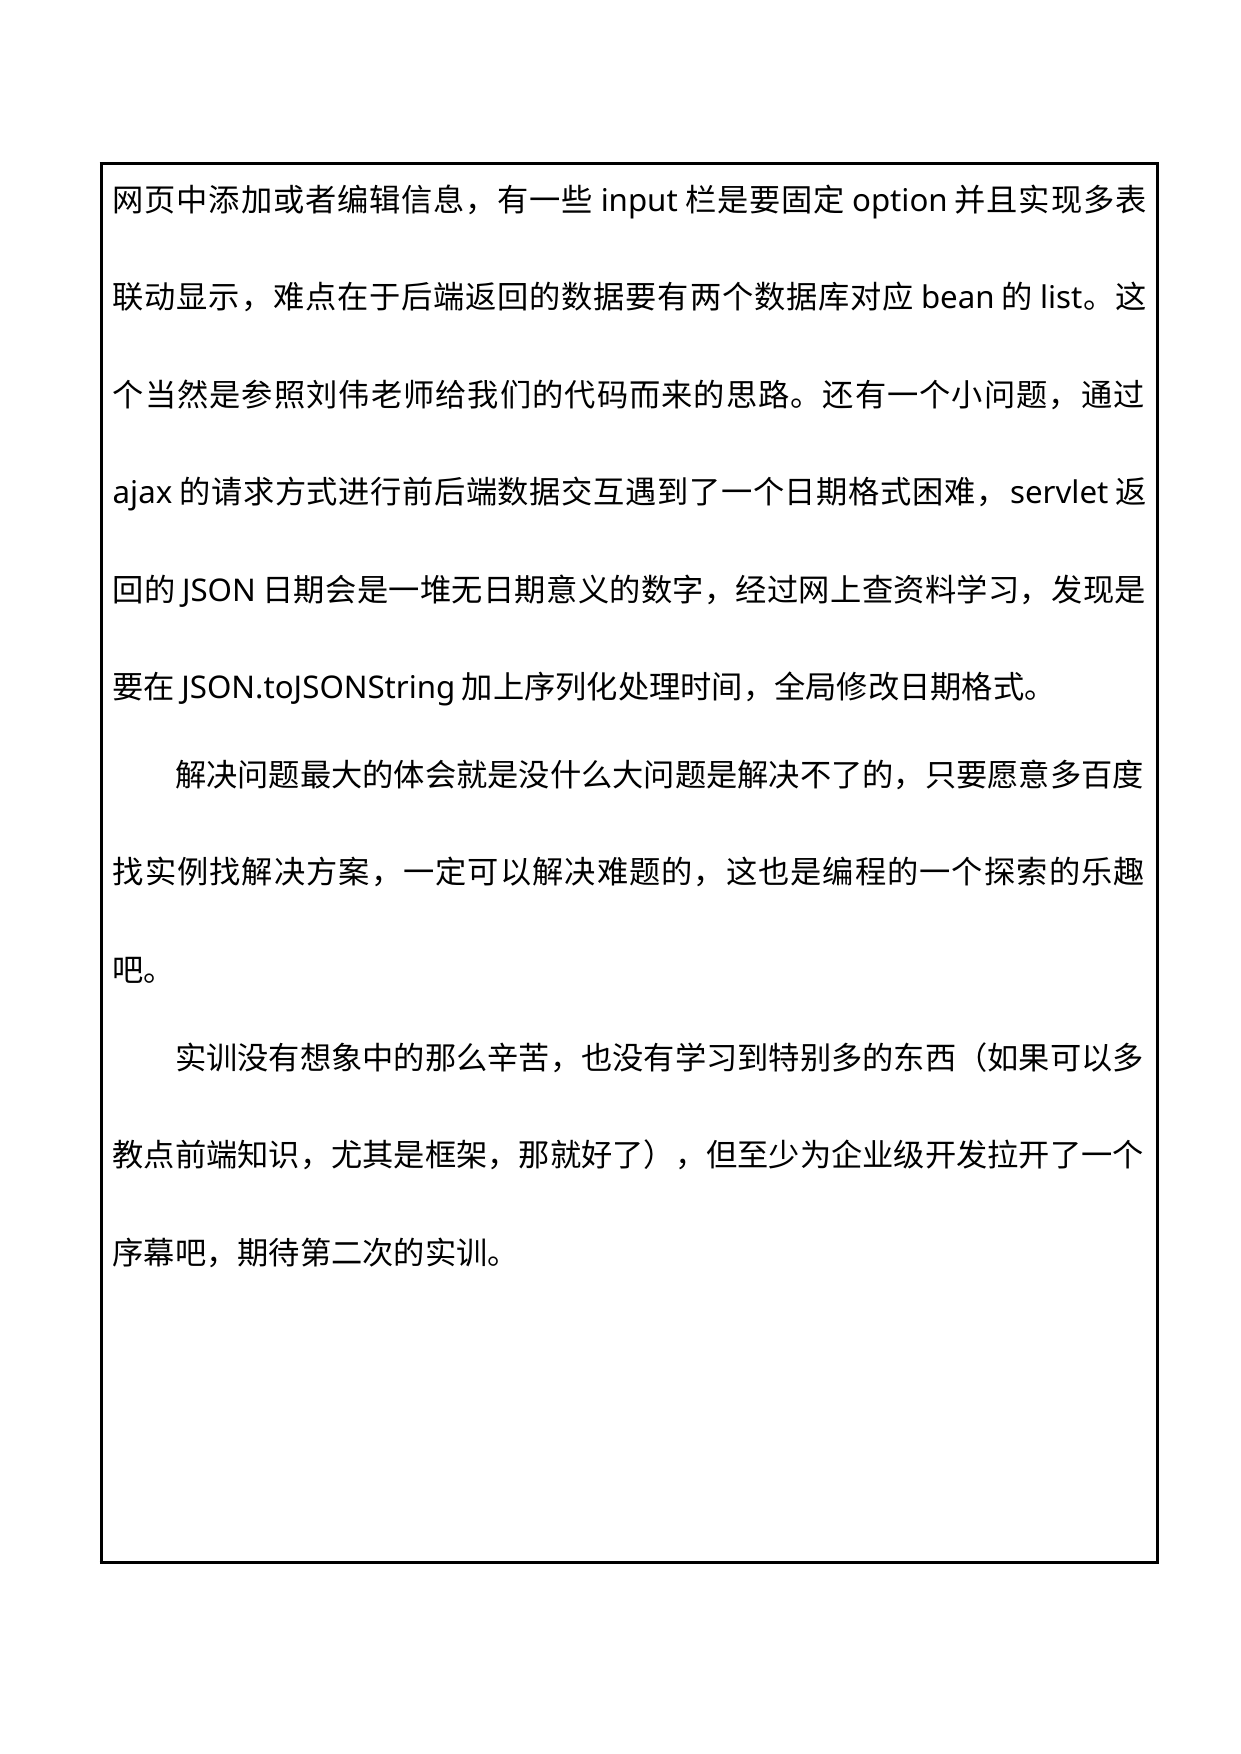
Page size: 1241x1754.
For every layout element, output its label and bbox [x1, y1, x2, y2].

table_cell [103, 165, 1156, 1561]
